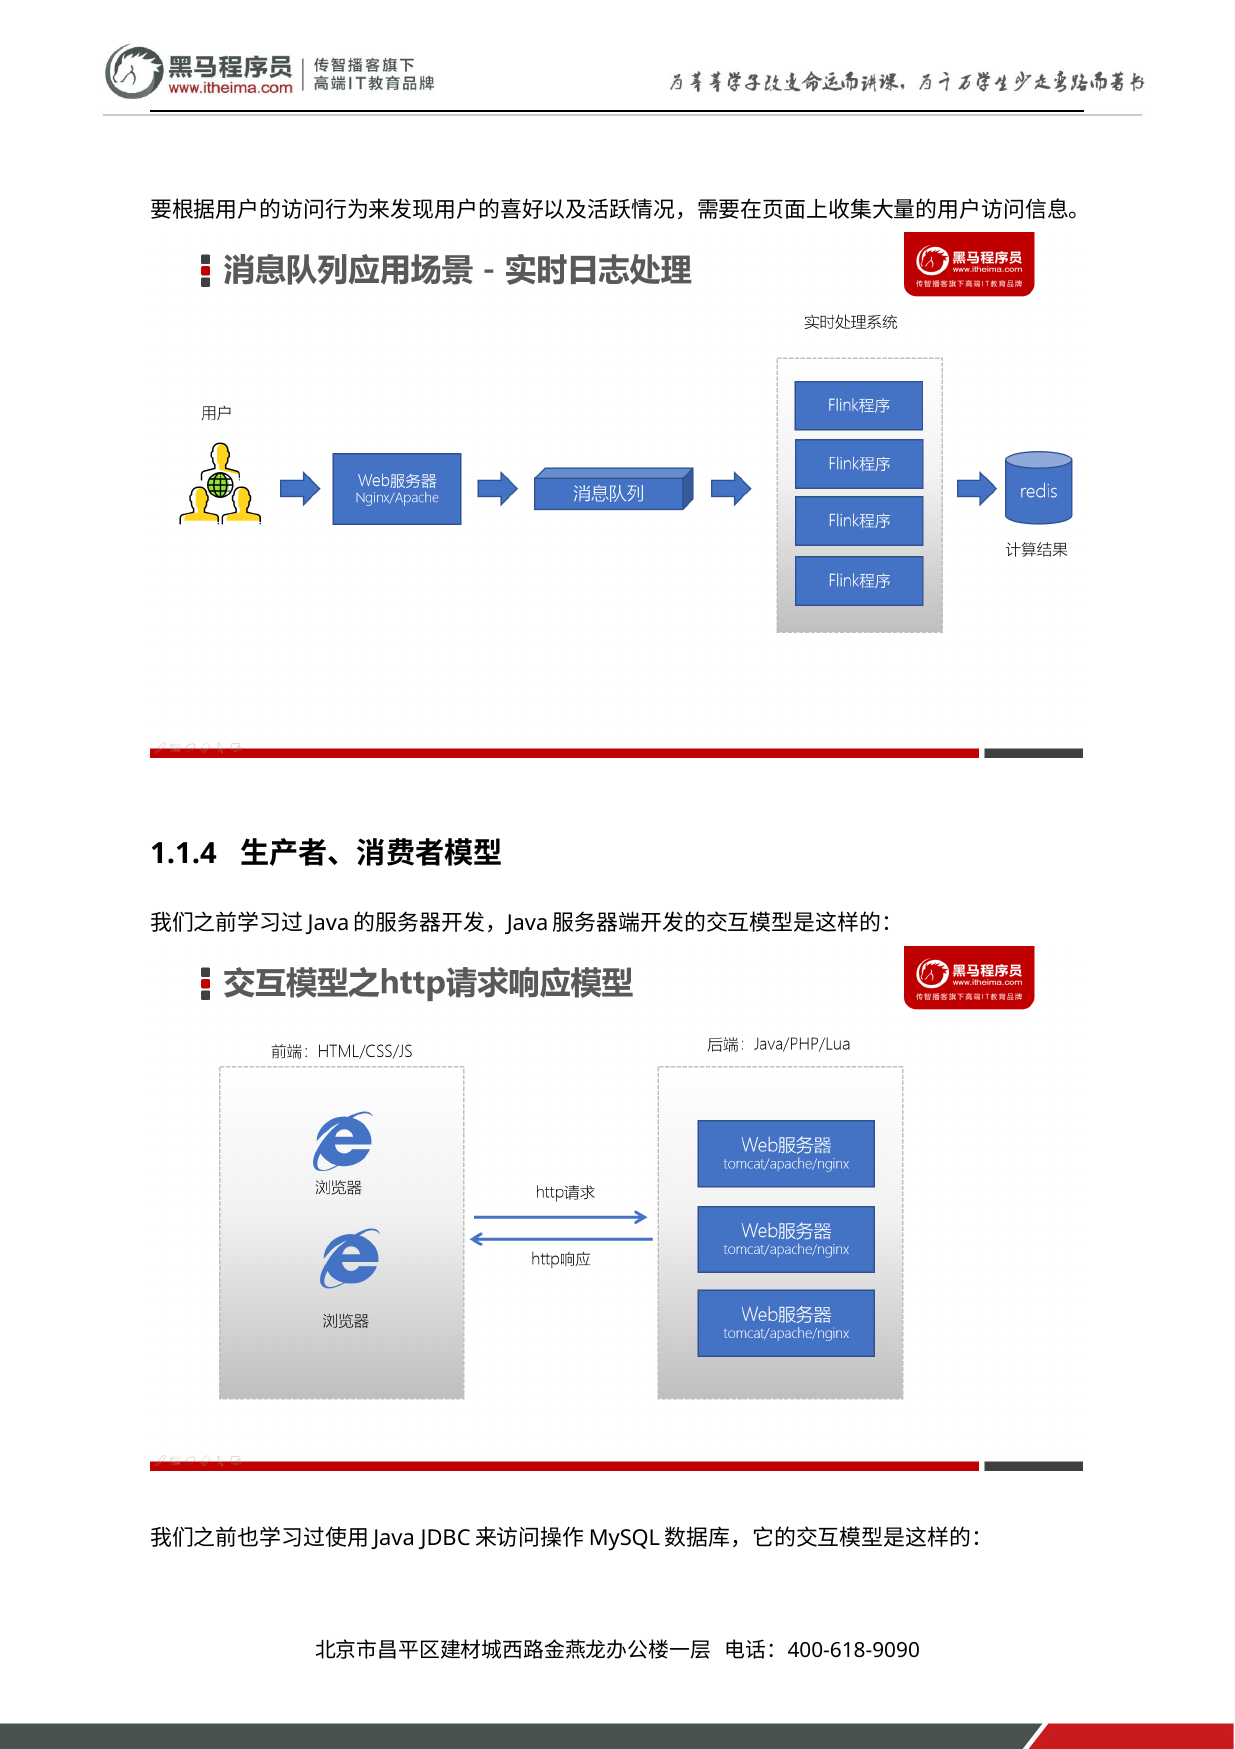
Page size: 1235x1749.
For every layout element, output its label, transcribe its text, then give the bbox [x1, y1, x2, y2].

picture [0, 1664, 1234, 1749]
picture [150, 232, 1083, 758]
text 我们之前学习过Java的服务器开发，Java服务器端开发的交互模型是这样的： [150, 904, 1084, 936]
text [150, 192, 1084, 223]
picture [0, 0, 1235, 123]
text 我们之前也学习过使用Java JDBC来访问操作MySQL数据库，它的交互模型是这样的： [150, 1520, 1084, 1552]
picture [150, 946, 1083, 1471]
subtitle 生产者、消费者模型 [150, 830, 1084, 872]
